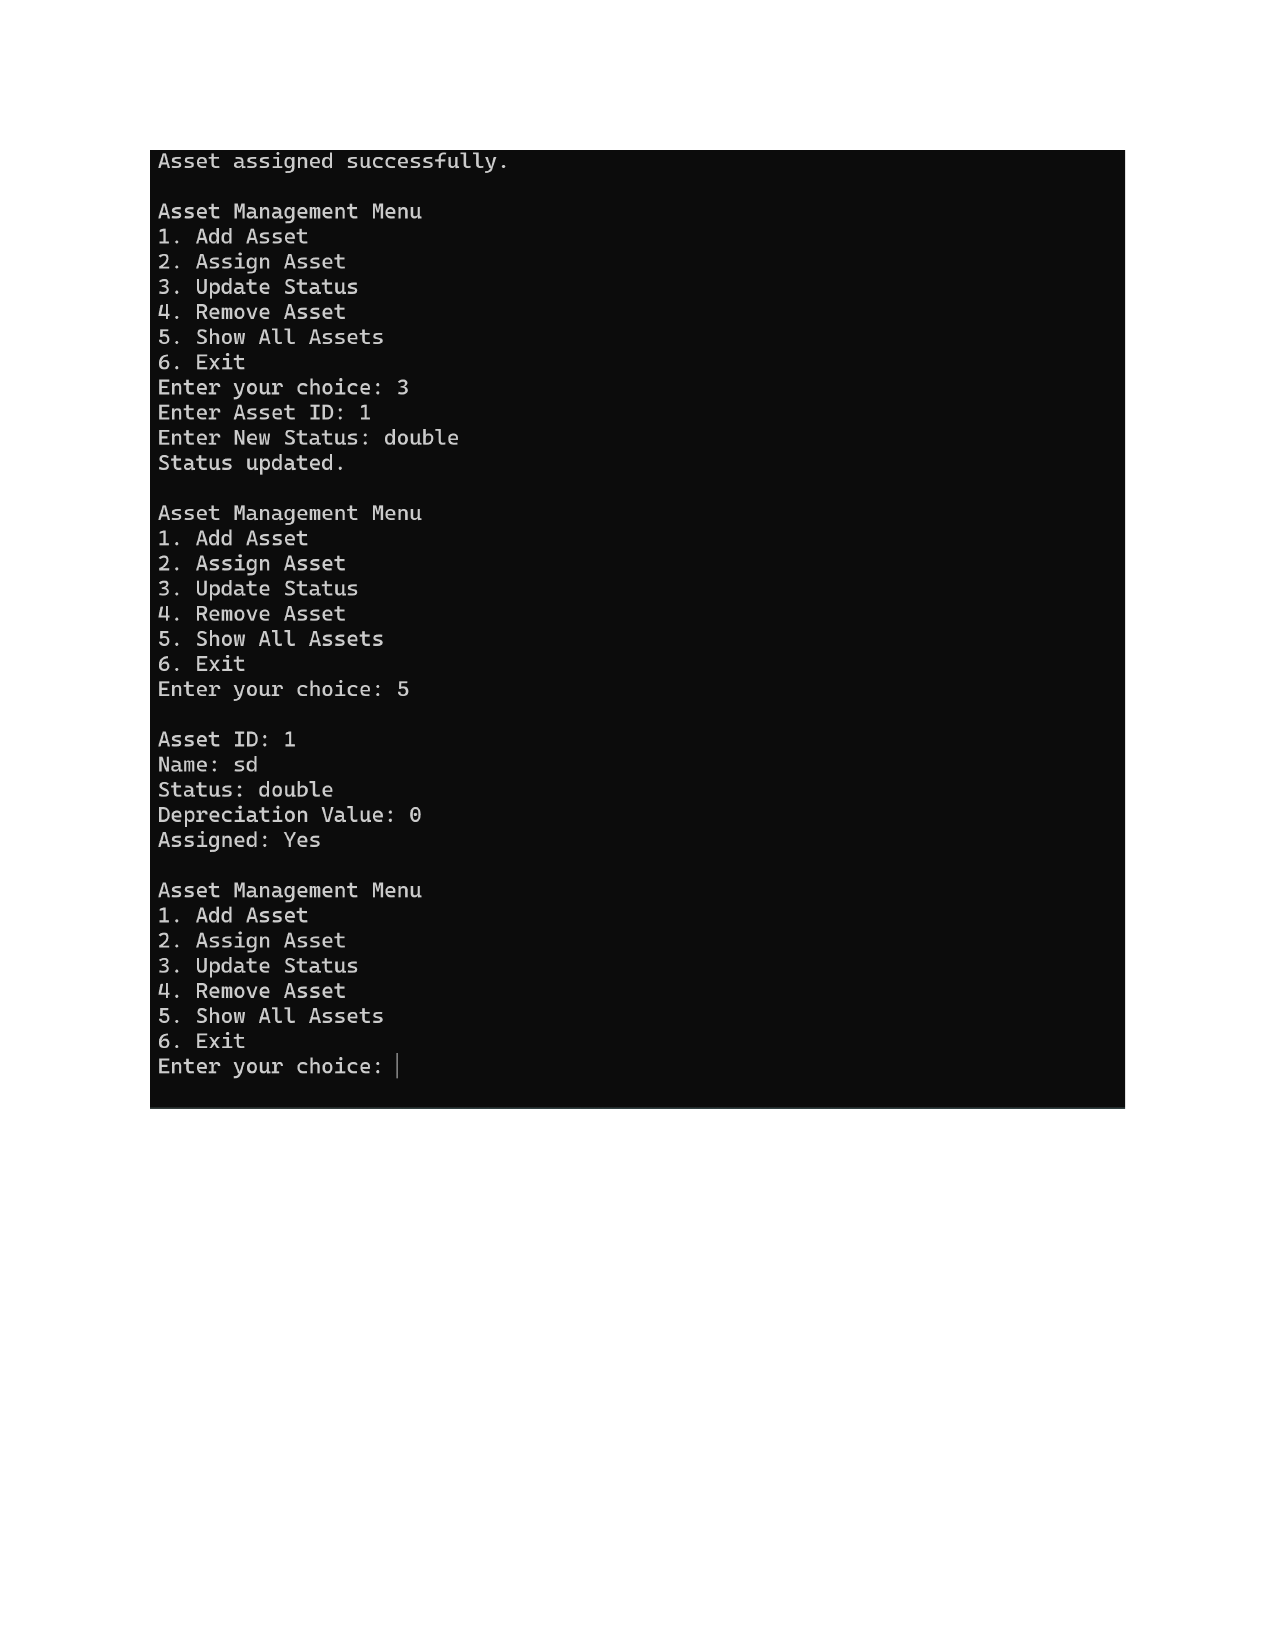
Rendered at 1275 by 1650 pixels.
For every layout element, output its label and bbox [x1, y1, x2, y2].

picture [150, 150, 1125, 1109]
